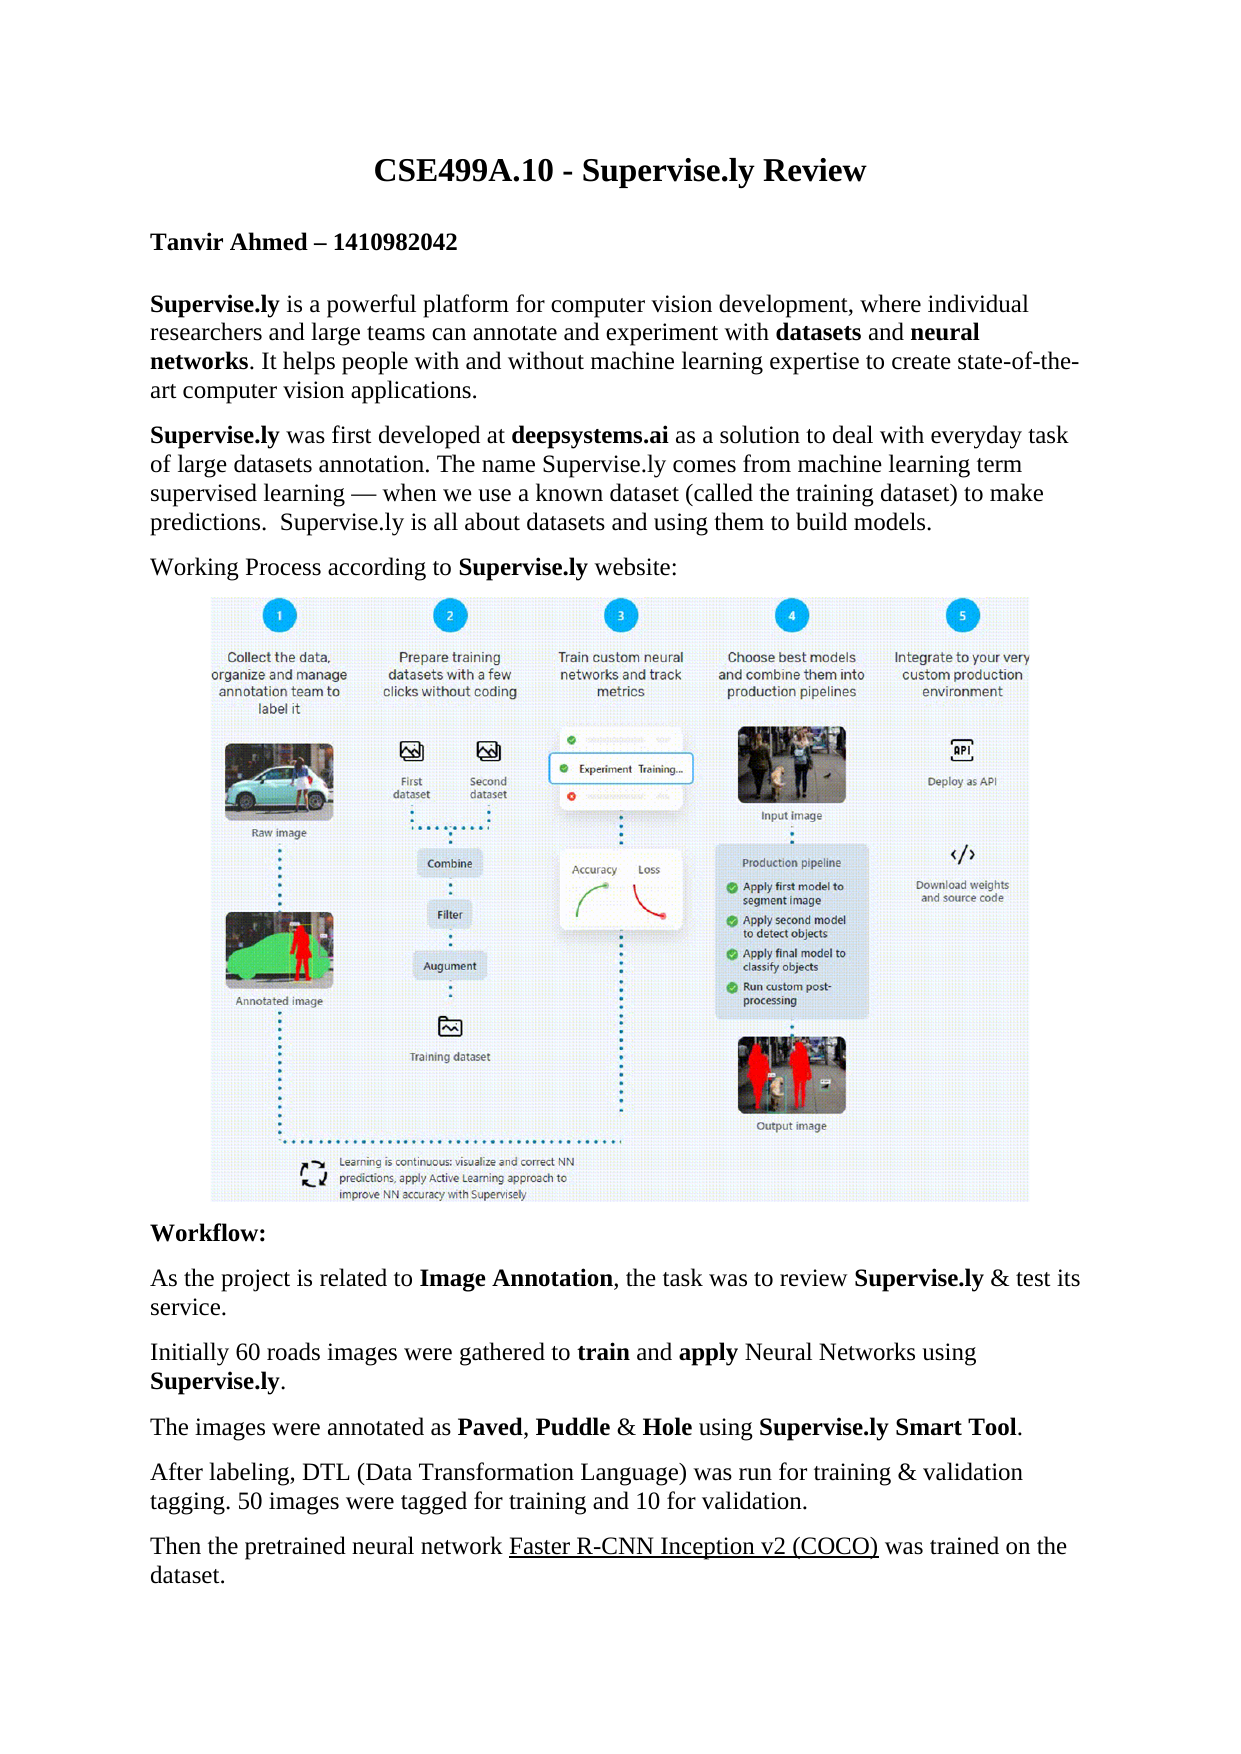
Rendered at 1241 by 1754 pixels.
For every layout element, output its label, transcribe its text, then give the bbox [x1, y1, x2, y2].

text Supervise.ly is a powerful platform for computer vision development, where individual researchers and large teams can annotate and experiment with datasets and neural networks. It helps people with and without machine learning expertise to create state-of-the-art computer vision applications. [150, 289, 1090, 404]
text Initially 60 roads images were gathered to train and apply Neural Networks using Supervise.ly. [150, 1337, 1090, 1395]
text Working Process according to Supervise.ly website: [150, 552, 1090, 581]
text After labeling, DTL (Data Transformation Language) was run for training & validation tagging. 50 images were tagged for training and 10 for validation. [150, 1457, 1090, 1514]
text The images were annotated as Paved, Puddle & Hole using Supervise.ly Smart Tool. [150, 1412, 1090, 1440]
text Then the pretrained neural network Faster R-CNN Inception v2 (COCO) was trained on the dataset. [150, 1531, 1090, 1589]
text As the project is related to Image Annotation, the task was to review Supervise.ly & test its service. [150, 1263, 1090, 1321]
text Supervise.ly was first developed at deepsystems.ai as a solution to deal with everyday task of large datasets annotation. The name Supervise.ly comes from machine learning term supervised learning — when we use a known dataset (called the training dataset) to make predictions. Supervise.ly is all about datasets and using them to build models. [150, 420, 1090, 535]
text Workflow: [150, 1218, 1090, 1247]
picture [210, 597, 1030, 1202]
text CSE499A.10 - Supervise.ly Review [150, 150, 1090, 188]
text Tanvir Ahmed – 1410982042 [150, 227, 1090, 255]
